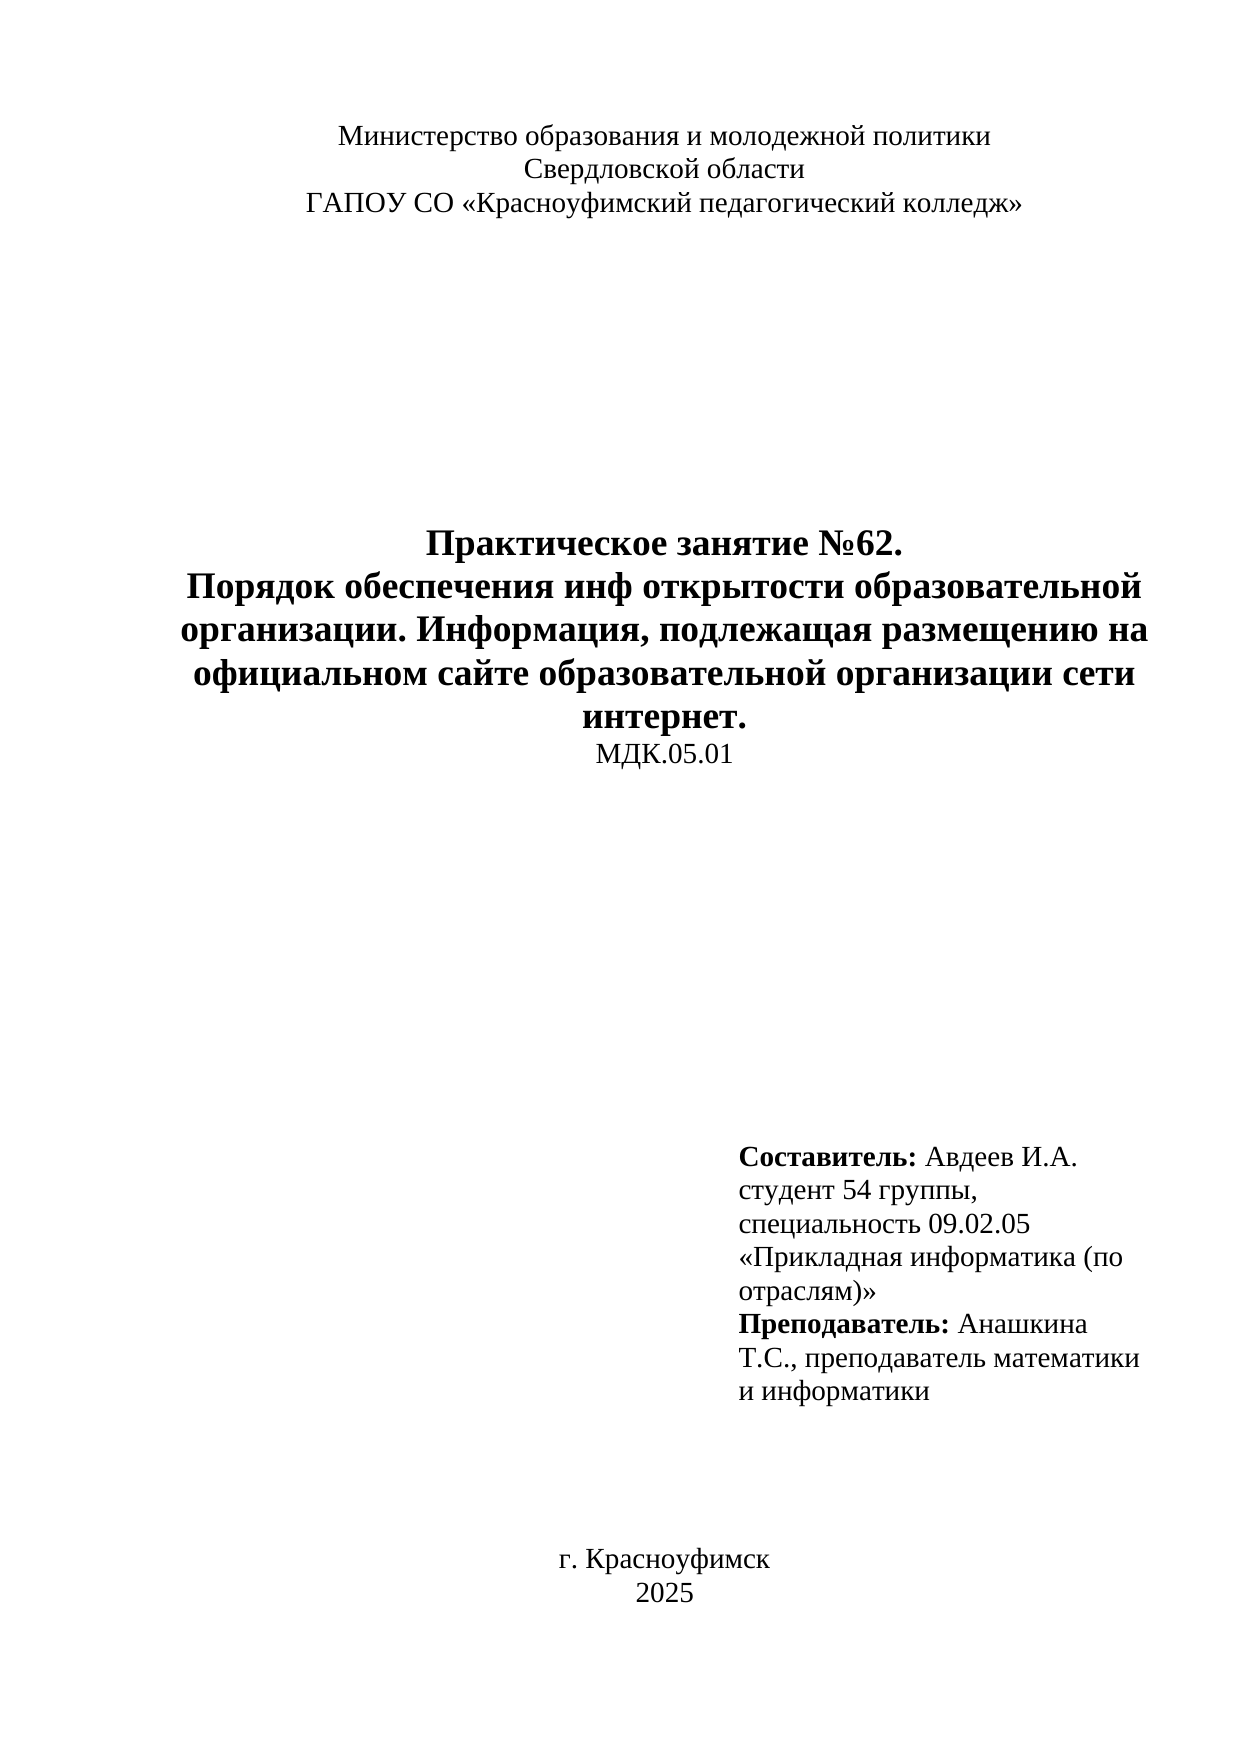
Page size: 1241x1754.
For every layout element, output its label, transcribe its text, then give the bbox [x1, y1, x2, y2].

text Преподаватель: Анашкина Т.С., преподаватель математики и информатики [738, 1306, 1152, 1407]
text студент 54 группы, [738, 1172, 1152, 1206]
text Практическое занятие №62. [177, 521, 1152, 564]
text Свердловской области [177, 152, 1152, 185]
text Министерство образования и молодежной политики [177, 118, 1152, 152]
text МДК.05.01 [177, 736, 1152, 770]
text Составитель: Авдеев И.А. [738, 1139, 1152, 1172]
text 2025 [177, 1575, 1152, 1608]
text специальность 09.02.05 «Прикладная информатика (по отраслям)» [738, 1206, 1152, 1306]
text г. Красноуфимск [177, 1541, 1152, 1575]
text ГАПОУ СО «Красноуфимский педагогический колледж» [177, 185, 1152, 219]
text Порядок обеспечения инф открытости образовательной организации. Информация, подлежащая размещению на официальном сайте образовательной организации сети интернет. [177, 564, 1152, 736]
